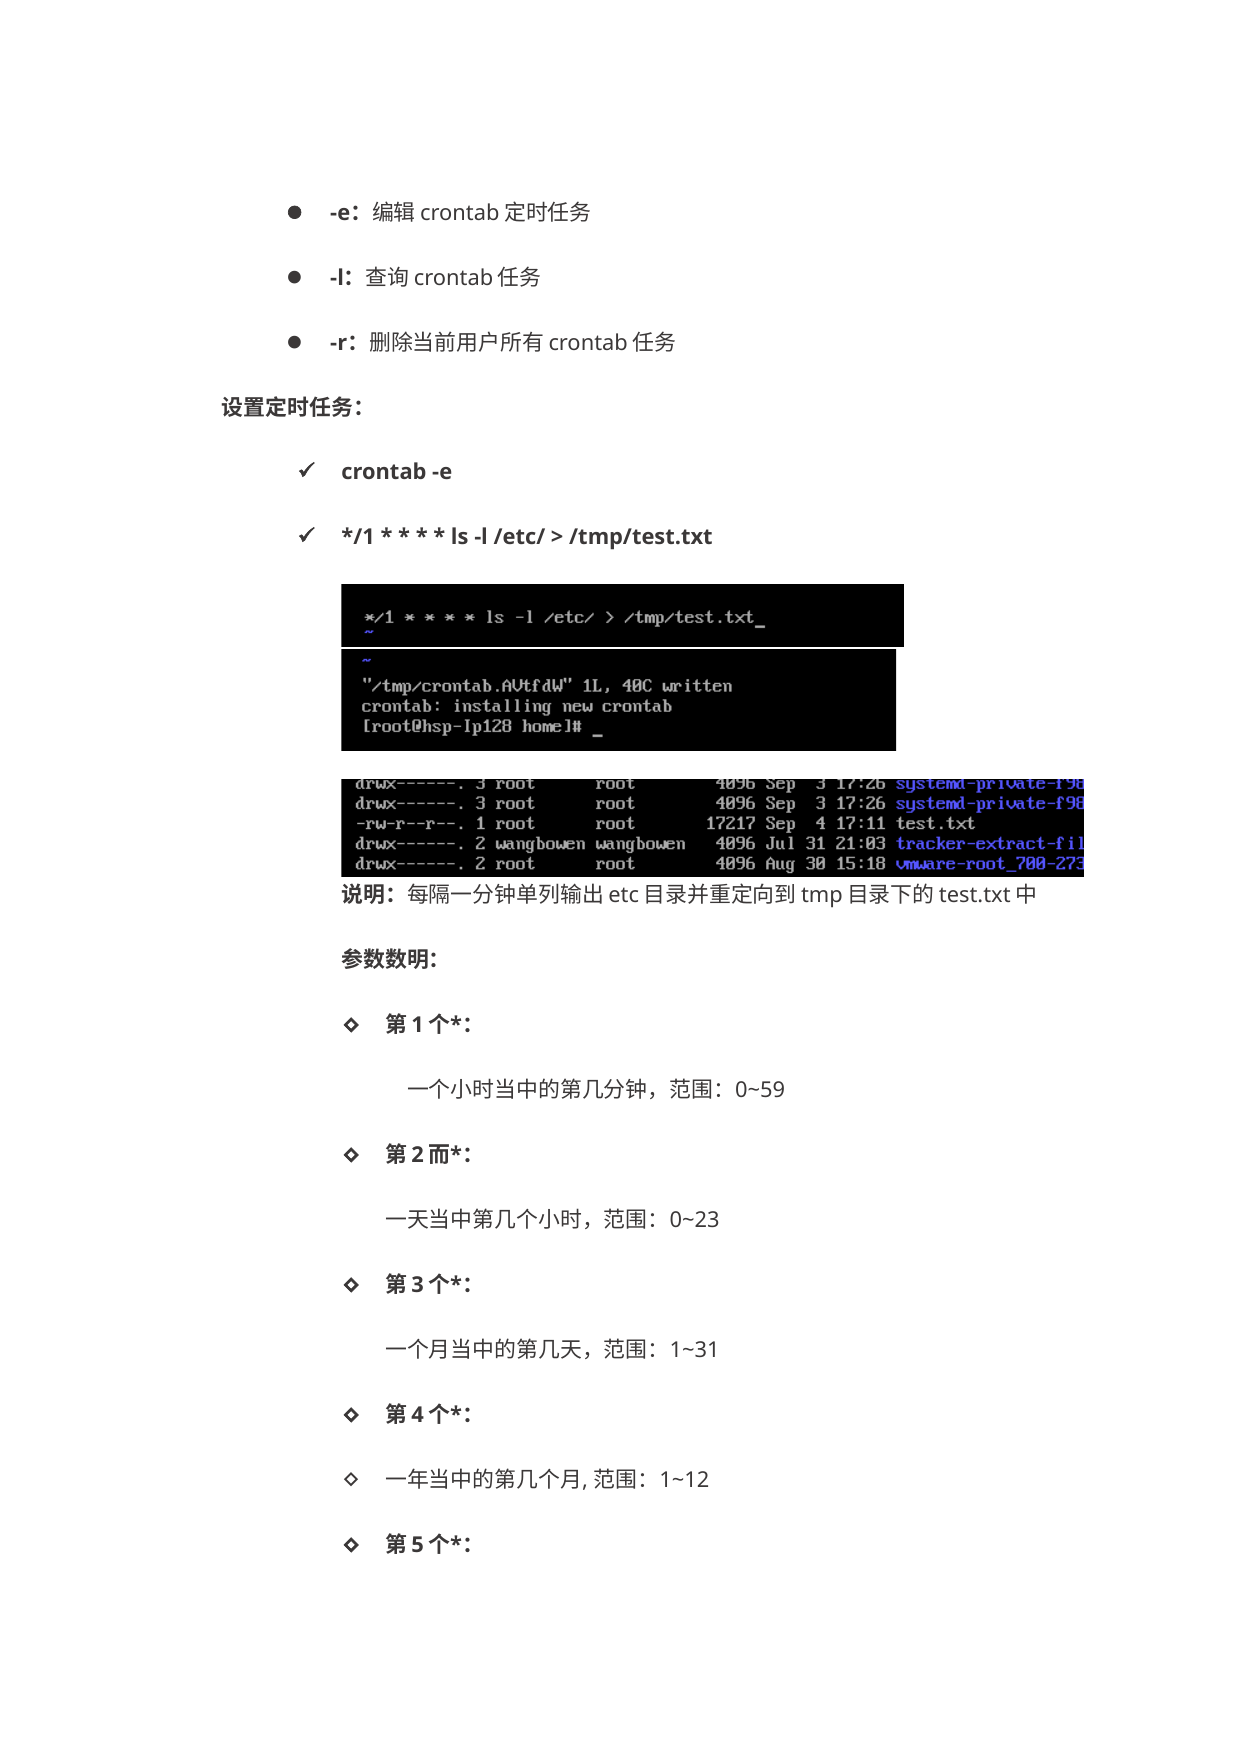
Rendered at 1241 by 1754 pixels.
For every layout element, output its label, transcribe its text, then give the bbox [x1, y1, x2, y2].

list 第2而*： [341, 1137, 1053, 1169]
list 一个小时当中的第几分钟，范围：0~59 [341, 1072, 1053, 1104]
text 一个月当中的第几天，范围：1~31 [385, 1332, 1053, 1364]
list -e：编辑crontab定时任务 [286, 194, 1053, 227]
picture [341, 779, 1084, 877]
list */1 * * * * ls -l /etc/ > /tmp/test.txt [297, 519, 1053, 552]
list 第4个*： [341, 1397, 1053, 1429]
list 参数数明： [341, 942, 1053, 974]
list 说明：每隔一分钟单列输出etc目录并重定向到tmp目录下的test.txt中 [341, 877, 1053, 909]
list 第3个*： [341, 1267, 1053, 1299]
list 第5个*： [341, 1527, 1053, 1559]
list crontab -e [297, 454, 1053, 487]
list -l：查询crontab任务 [286, 259, 1053, 292]
list -r：删除当前用户所有crontab任务 [286, 324, 1053, 357]
picture [341, 584, 904, 647]
picture [341, 649, 897, 751]
list 一天当中第几个小时，范围：0~23 [385, 1202, 1053, 1234]
list 一年当中的第几个月, 范围：1~12 [341, 1462, 1053, 1494]
text 设置定时任务： [187, 389, 1053, 422]
list 第1个*： [341, 1007, 1053, 1039]
